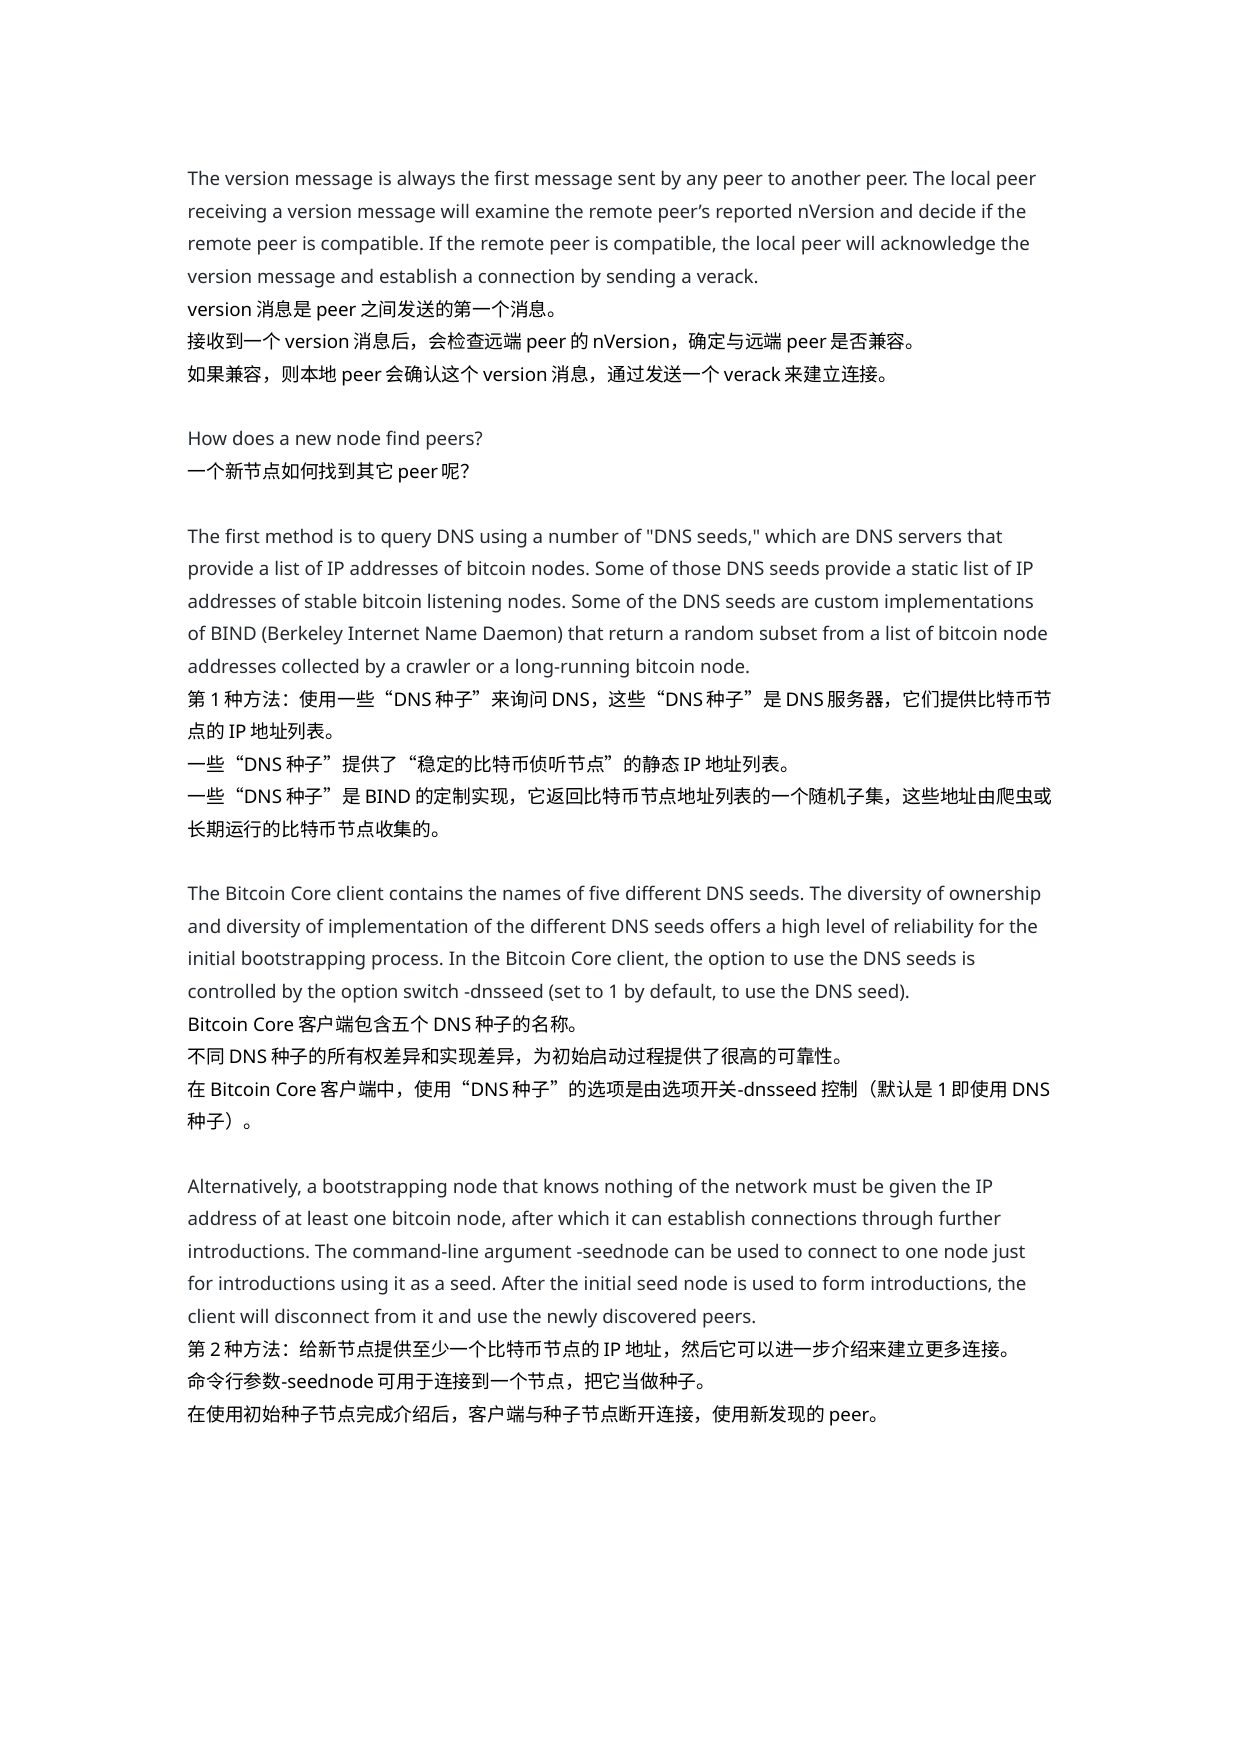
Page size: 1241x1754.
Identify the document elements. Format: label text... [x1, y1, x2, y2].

text 不同DNS种子的所有权差异和实现差异，为初始启动过程提供了很高的可靠性。 [187, 1039, 1053, 1072]
text 一些“DNS种子”提供了“稳定的比特币侦听节点”的静态IP地址列表。 [187, 747, 1053, 779]
text The Bitcoin Core client contains the names of five different DNS seeds. The diversity of ownership and diversity of implementation of the different DNS seeds offers a high level of reliability for the initial bootstrapping process. In the Bitcoin Core client, the option to use the DNS seeds is controlled by the option switch -dnsseed (set to 1 by default, to use the DNS seed). [187, 877, 1053, 1007]
text version消息是peer之间发送的第一个消息。 [187, 292, 1053, 324]
text How does a new node find peers? [187, 422, 1053, 454]
text 在使用初始种子节点完成介绍后，客户端与种子节点断开连接，使用新发现的peer。 [187, 1397, 1053, 1429]
text 命令行参数-seednode可用于连接到一个节点，把它当做种子。 [187, 1364, 1053, 1397]
text 第2种方法：给新节点提供至少一个比特币节点的IP地址，然后它可以进一步介绍来建立更多连接。 [187, 1332, 1053, 1364]
text 接收到一个version消息后，会检查远端peer的nVersion，确定与远端peer是否兼容。 [187, 324, 1053, 357]
text 如果兼容，则本地peer会确认这个version消息，通过发送一个verack来建立连接。 [187, 357, 1053, 389]
text The version message is always the first message sent by any peer to another peer. The local peer receiving a version message will examine the remote peer’s reported nVersion and decide if the remote peer is compatible. If the remote peer is compatible, the local peer will acknowledge the version message and establish a connection by sending a verack. [187, 162, 1053, 292]
text Alternatively, a bootstrapping node that knows nothing of the network must be given the IP address of at least one bitcoin node, after which it can establish connections through further introductions. The command-line argument -seednode can be used to connect to one node just for introductions using it as a seed. After the initial seed node is used to form introductions, the client will disconnect from it and use the newly discovered peers. [187, 1169, 1053, 1332]
text Bitcoin Core客户端包含五个DNS种子的名称。 [187, 1007, 1053, 1039]
text The first method is to query DNS using a number of "DNS seeds," which are DNS servers that provide a list of IP addresses of bitcoin nodes. Some of those DNS seeds provide a static list of IP addresses of stable bitcoin listening nodes. Some of the DNS seeds are custom implementations of BIND (Berkeley Internet Name Daemon) that return a random subset from a list of bitcoin node addresses collected by a crawler or a long-running bitcoin node. [187, 519, 1053, 682]
text 第1种方法：使用一些“DNS种子”来询问DNS，这些“DNS种子”是DNS服务器，它们提供比特币节点的IP地址列表。 [187, 682, 1053, 747]
text 一些“DNS种子”是BIND的定制实现，它返回比特币节点地址列表的一个随机子集，这些地址由爬虫或长期运行的比特币节点收集的。 [187, 779, 1053, 844]
text 在Bitcoin Core客户端中，使用“DNS种子”的选项是由选项开关-dnsseed控制（默认是1即使用DNS种子）。 [187, 1072, 1053, 1137]
text 一个新节点如何找到其它peer呢？ [187, 454, 1053, 487]
